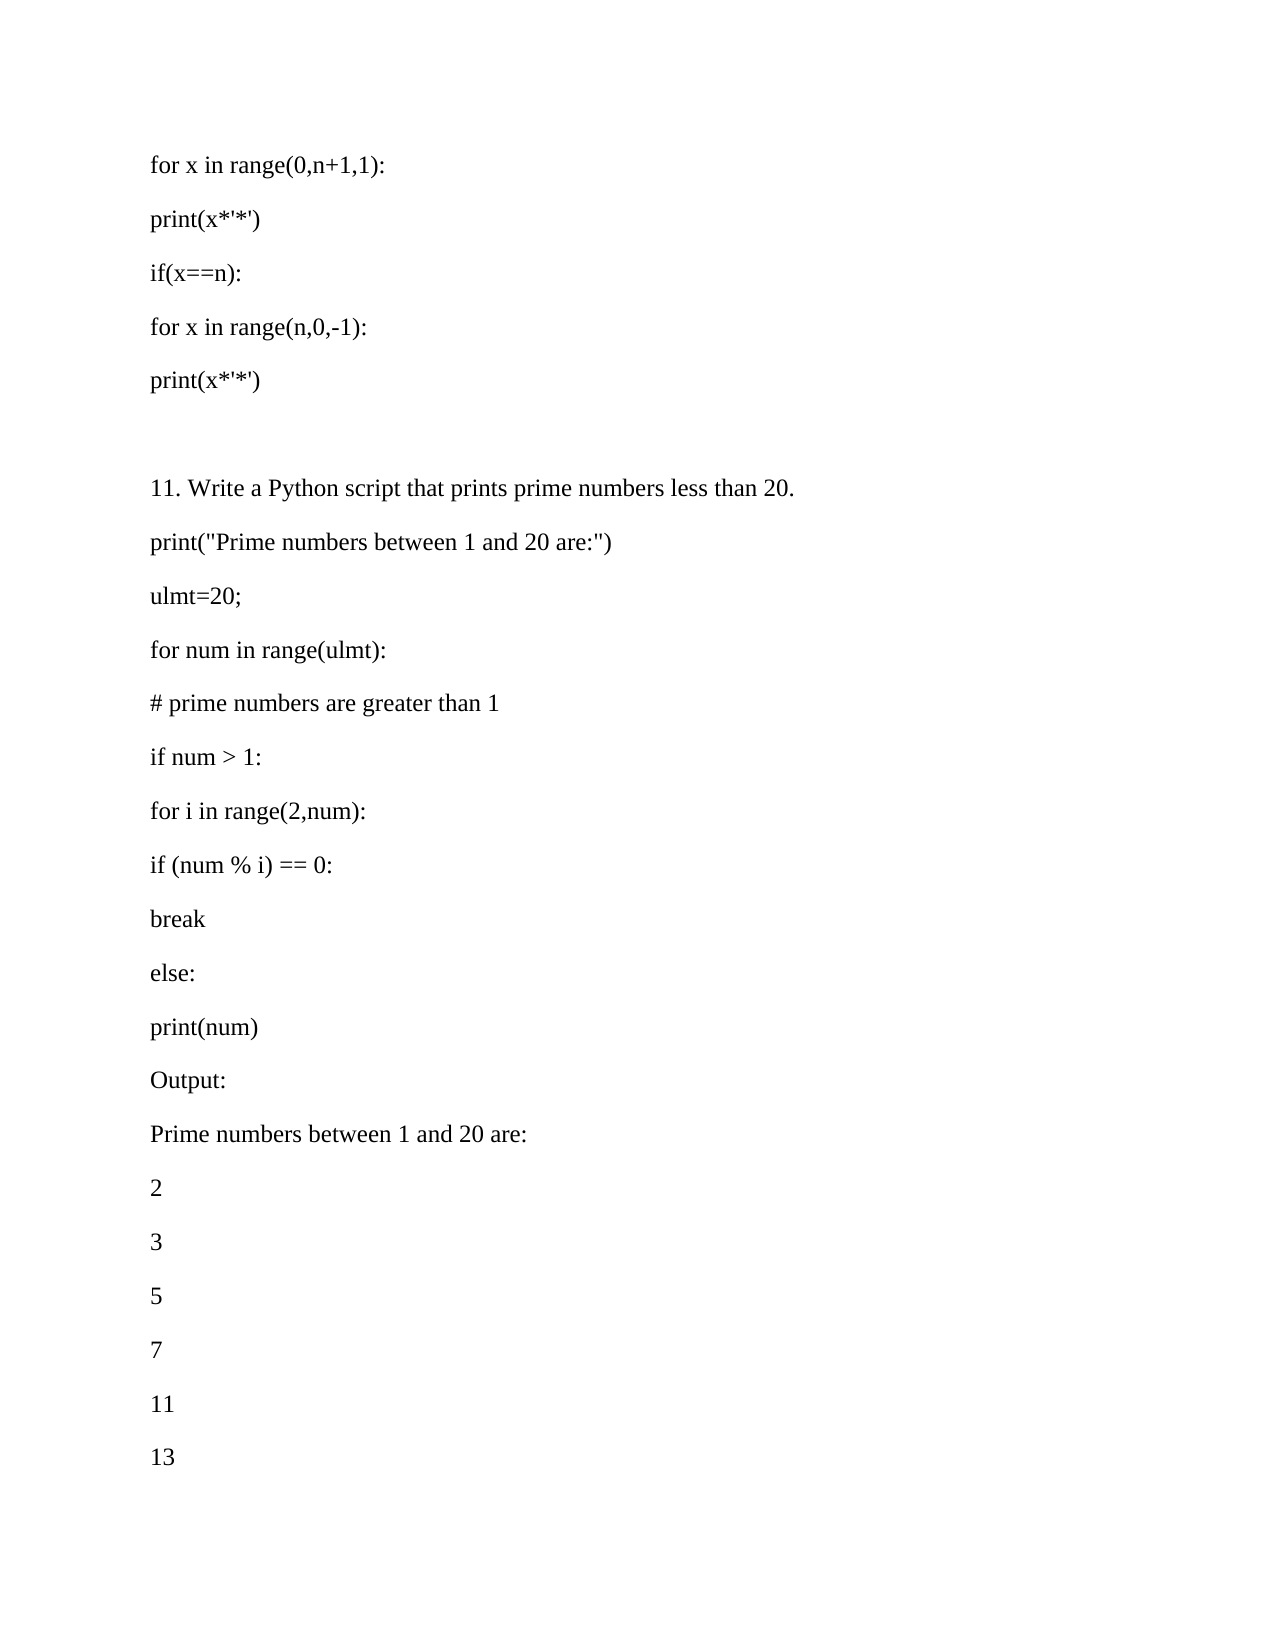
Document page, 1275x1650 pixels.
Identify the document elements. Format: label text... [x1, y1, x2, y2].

text Output: [150, 1066, 1125, 1094]
text 13 [150, 1442, 1125, 1471]
text for i in range(2,num): [150, 796, 1125, 825]
text else: [150, 958, 1125, 987]
text if num > 1: [150, 742, 1125, 771]
text 2 [150, 1173, 1125, 1202]
text print(num) [150, 1012, 1125, 1040]
text break [150, 904, 1125, 933]
text Prime numbers between 1 and 20 are: [150, 1119, 1125, 1148]
text 11 [150, 1389, 1125, 1417]
text 7 [150, 1335, 1125, 1363]
text if (num % i) == 0: [150, 850, 1125, 879]
text print("Prime numbers between 1 and 20 are:") [150, 527, 1125, 556]
text for x in range(n,0,-1): [150, 312, 1125, 340]
text for num in range(ulmt): [150, 635, 1125, 663]
text print(x*'*') [150, 365, 1125, 394]
text if(x==n): [150, 258, 1125, 286]
text ulmt=20; [150, 581, 1125, 609]
text 3 [150, 1227, 1125, 1256]
text # prime numbers are greater than 1 [150, 688, 1125, 717]
text print(x*'*') [150, 204, 1125, 233]
text 11. Write a Python script that prints prime numbers less than 20. [150, 473, 1125, 502]
text 5 [150, 1281, 1125, 1310]
text for x in range(0,n+1,1): [150, 150, 1125, 179]
